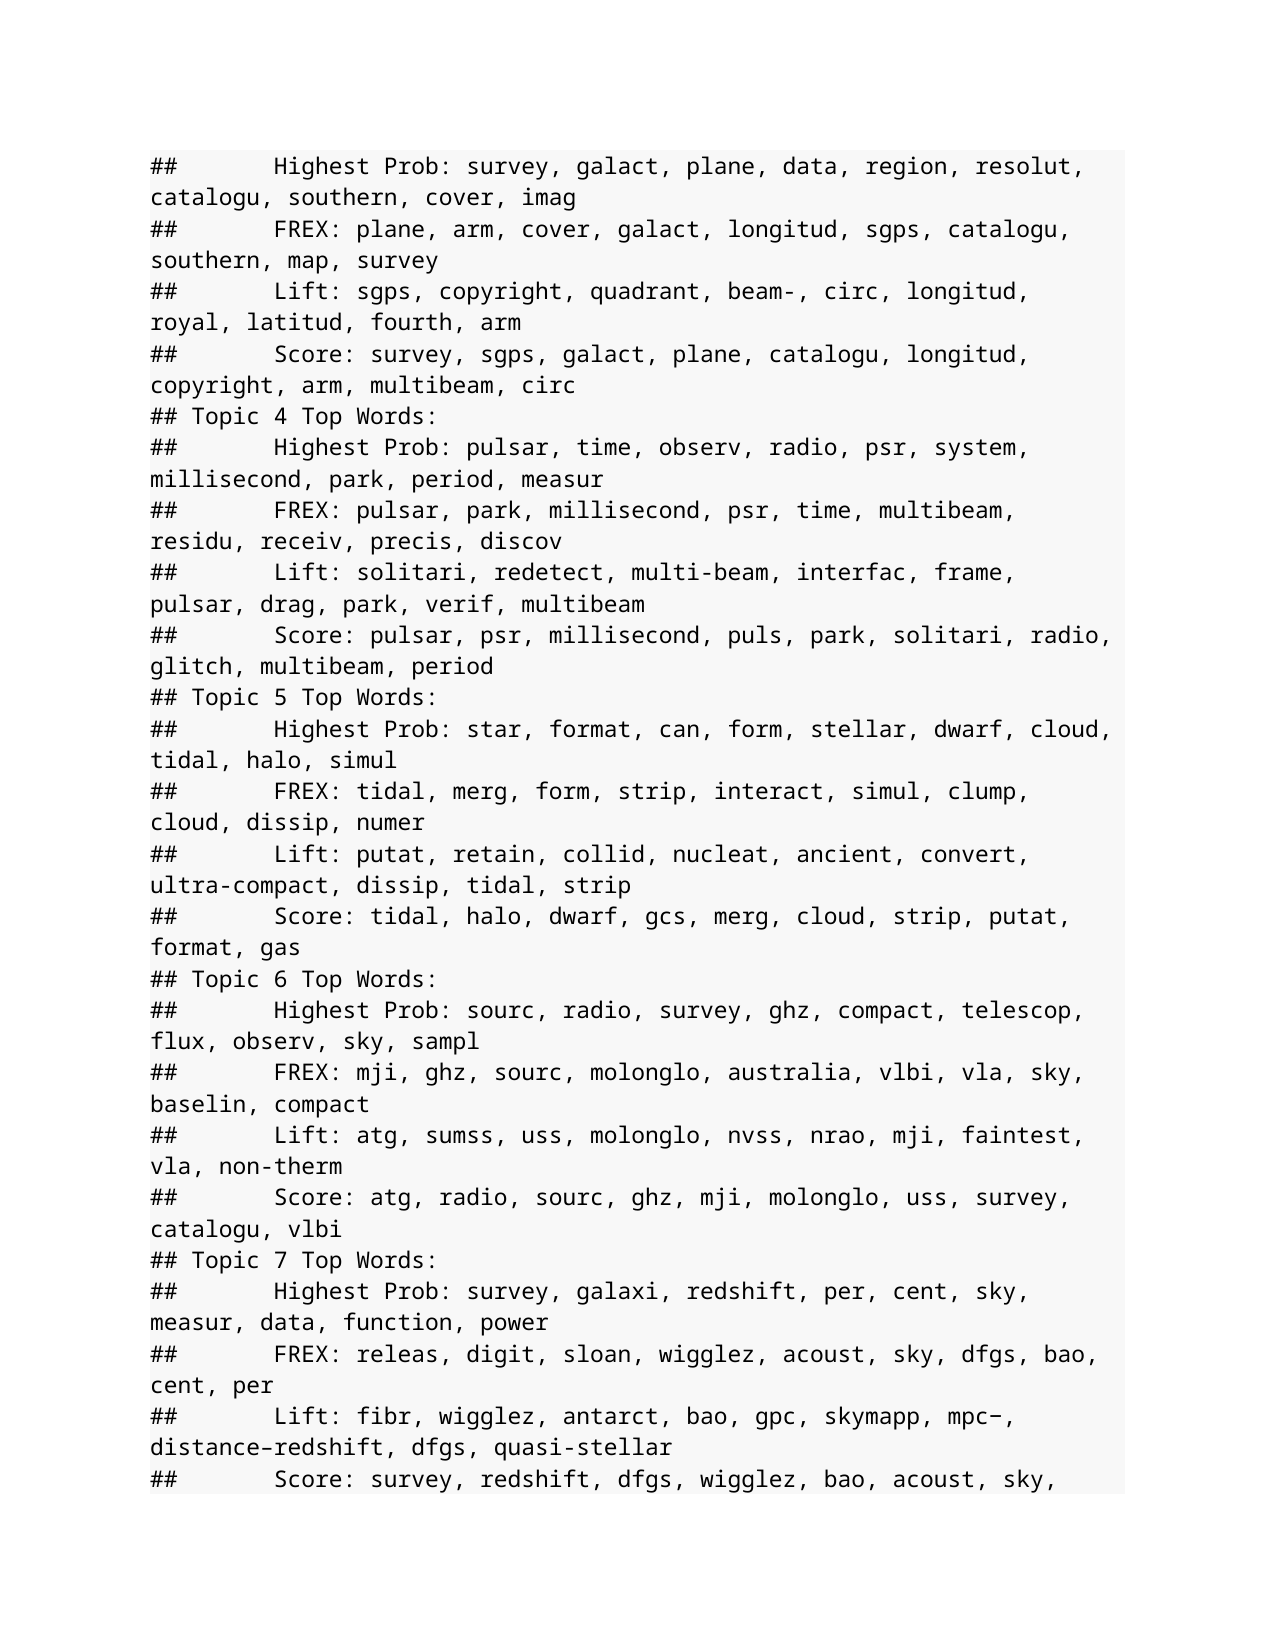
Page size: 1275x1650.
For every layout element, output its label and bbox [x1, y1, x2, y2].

text [150, 150, 1125, 1494]
